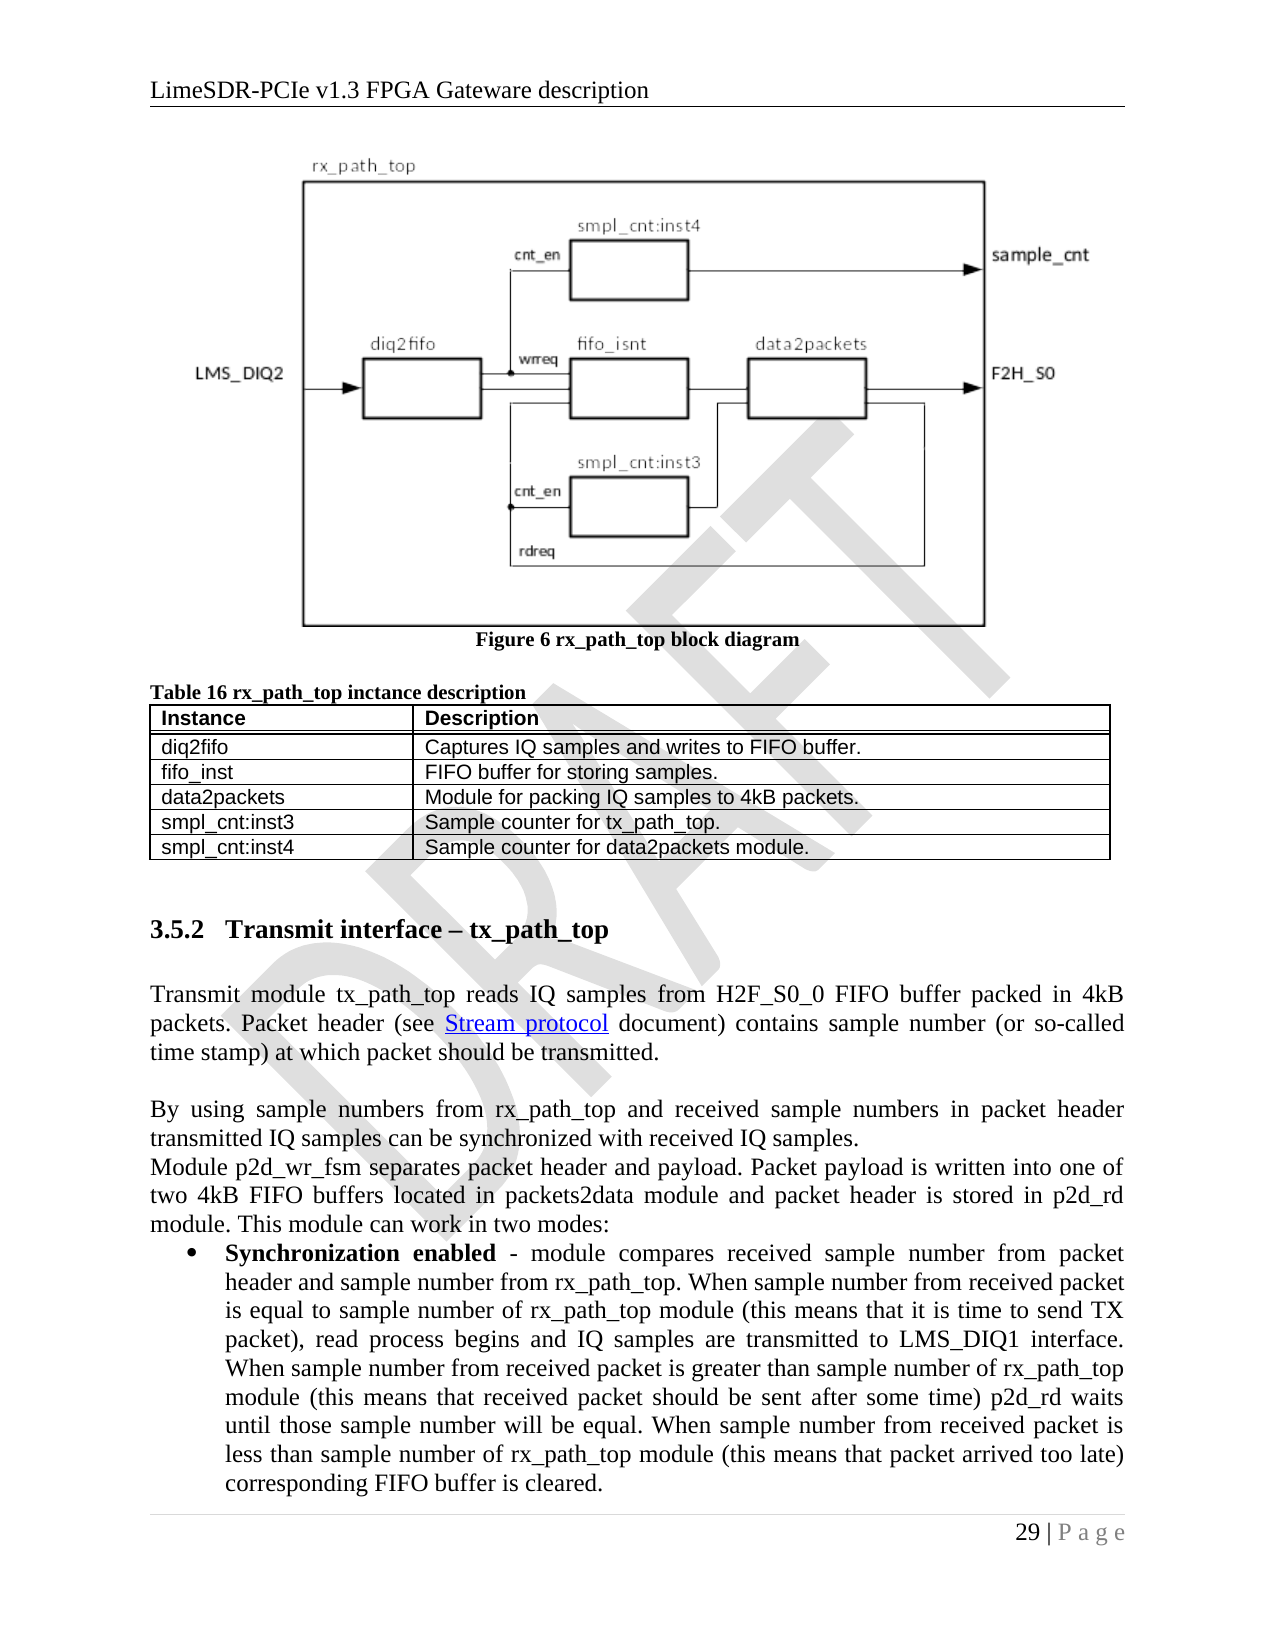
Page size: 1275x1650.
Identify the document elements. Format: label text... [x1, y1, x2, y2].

text Transmit module tx_path_top reads IQ samples from H2F_S0_0 FIFO buffer packed in 4kB packets. Packet header (see Stream protocol document) contains sample number (or so-called time stamp) at which packet should be transmitted. [150, 979, 1125, 1066]
text Figure 6 rx_path_top block diagram [150, 627, 1125, 651]
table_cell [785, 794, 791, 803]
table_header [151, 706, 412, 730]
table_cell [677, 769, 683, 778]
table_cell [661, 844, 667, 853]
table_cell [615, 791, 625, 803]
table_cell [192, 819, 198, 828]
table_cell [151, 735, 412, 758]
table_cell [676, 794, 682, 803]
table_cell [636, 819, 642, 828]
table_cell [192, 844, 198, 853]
text By using sample numbers from rx_path_top and received sample numbers in packet header transmitted IQ samples can be synchronized with received IQ samples. [150, 1094, 1125, 1152]
text Table 16 rx_path_top inctance description [150, 680, 1125, 704]
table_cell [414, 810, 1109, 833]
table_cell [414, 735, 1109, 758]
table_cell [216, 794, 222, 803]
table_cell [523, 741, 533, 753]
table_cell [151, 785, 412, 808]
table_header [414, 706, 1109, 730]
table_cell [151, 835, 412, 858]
subtitle Transmit interface – tx_path_top [150, 913, 1125, 944]
text Module p2d_wr_fsm separates packet header and payload. Packet payload is written into one of two 4kB FIFO buffers located in packets2data module and packet header is stored in p2d_rd module. This module can work in two modes: [150, 1152, 1125, 1238]
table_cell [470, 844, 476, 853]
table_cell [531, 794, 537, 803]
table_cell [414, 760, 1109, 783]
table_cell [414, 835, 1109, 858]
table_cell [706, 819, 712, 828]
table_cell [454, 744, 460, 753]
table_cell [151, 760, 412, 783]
list Synchronization enabled - module compares received sample number from packet header and sample number from rx_path_top. When sample number from received packet is equal to sample number of rx_path_top module (this means that it is time to send TX packet), read process begins and IQ samples are transmitted to LMS_DIQ1 interface. When sample number from received packet is greater than sample number of rx_path_top module (this means that received packet should be sent after some time) p2d_rd waits until those sample number will be equal. When sample number from received packet is less than sample number of rx_path_top module (this means that packet arrived too late) corresponding FIFO buffer is cleared. [187, 1238, 1125, 1497]
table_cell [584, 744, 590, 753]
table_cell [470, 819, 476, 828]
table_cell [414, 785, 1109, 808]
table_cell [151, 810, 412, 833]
